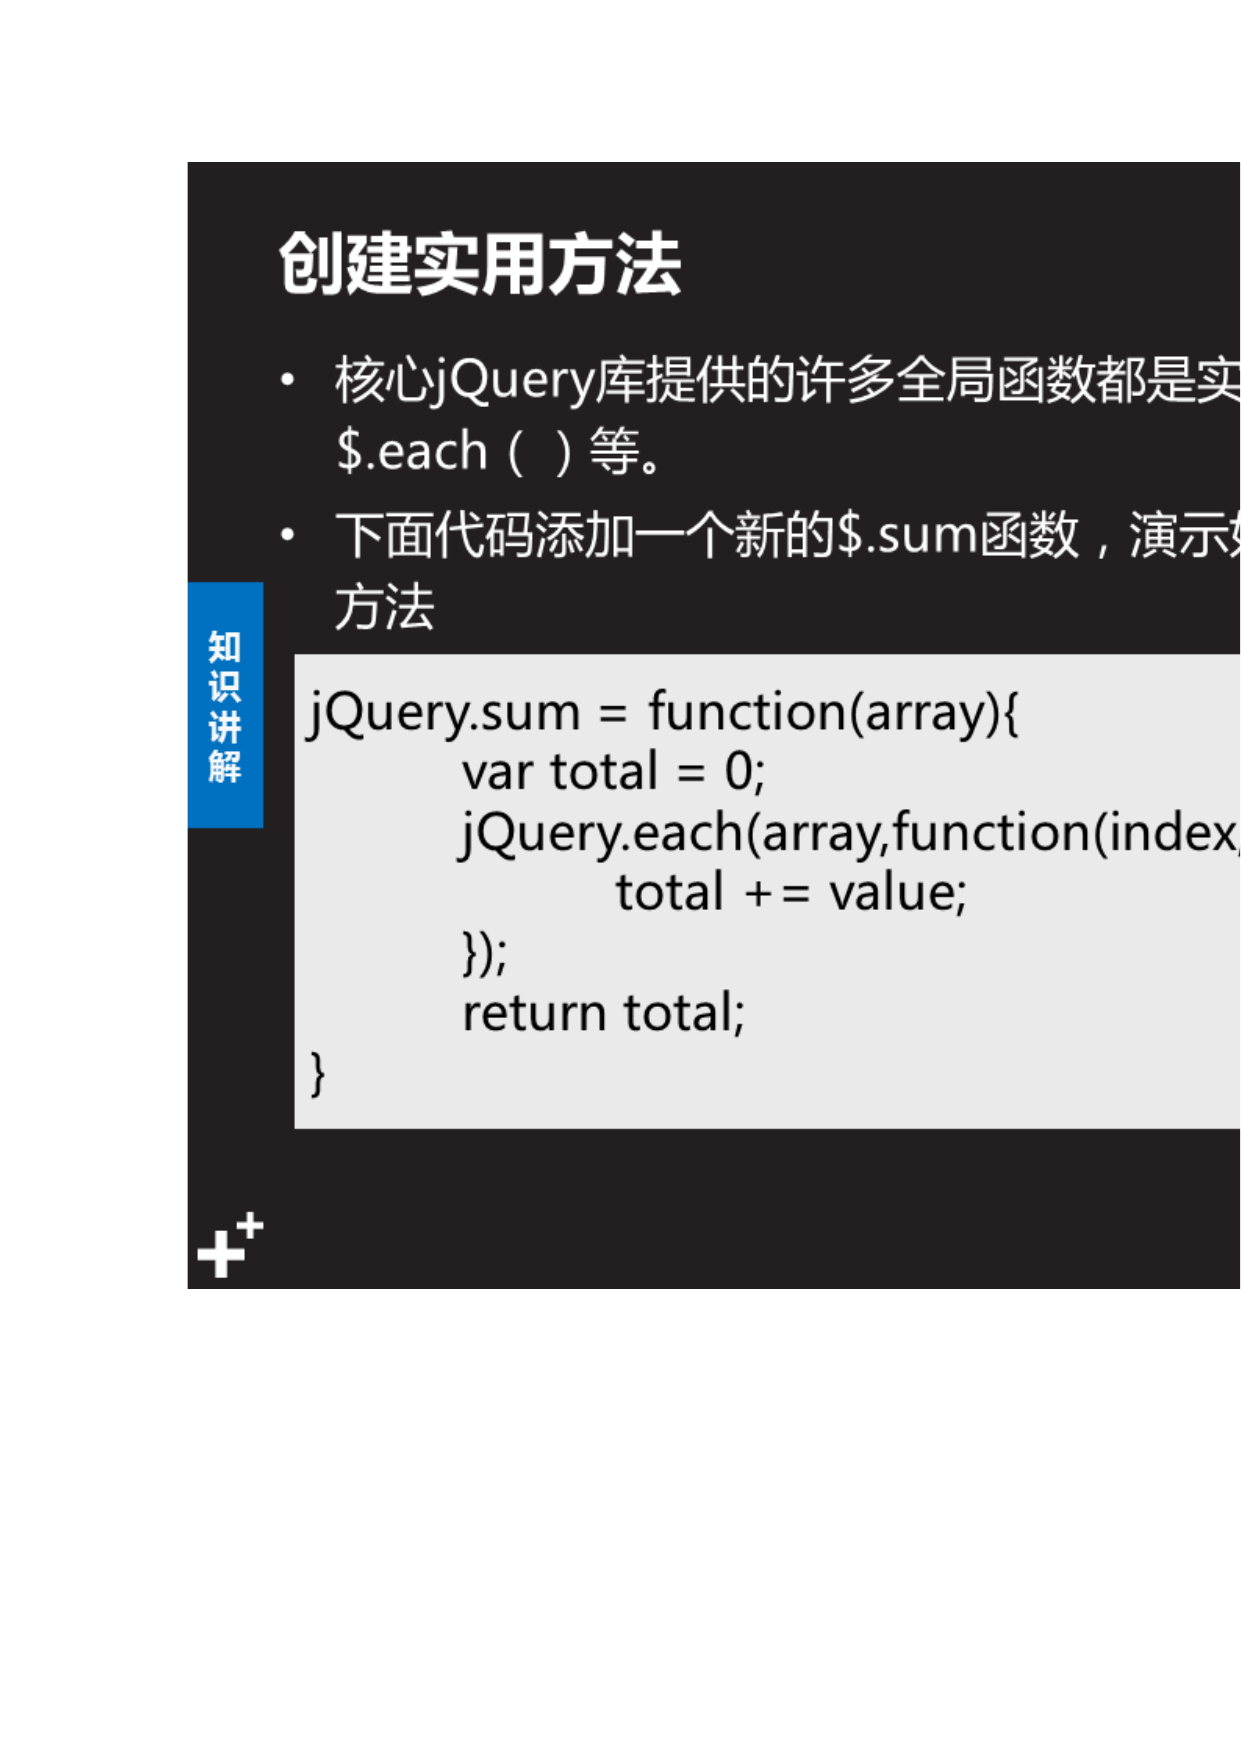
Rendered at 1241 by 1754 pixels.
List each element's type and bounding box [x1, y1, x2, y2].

picture [187, 162, 1241, 1289]
